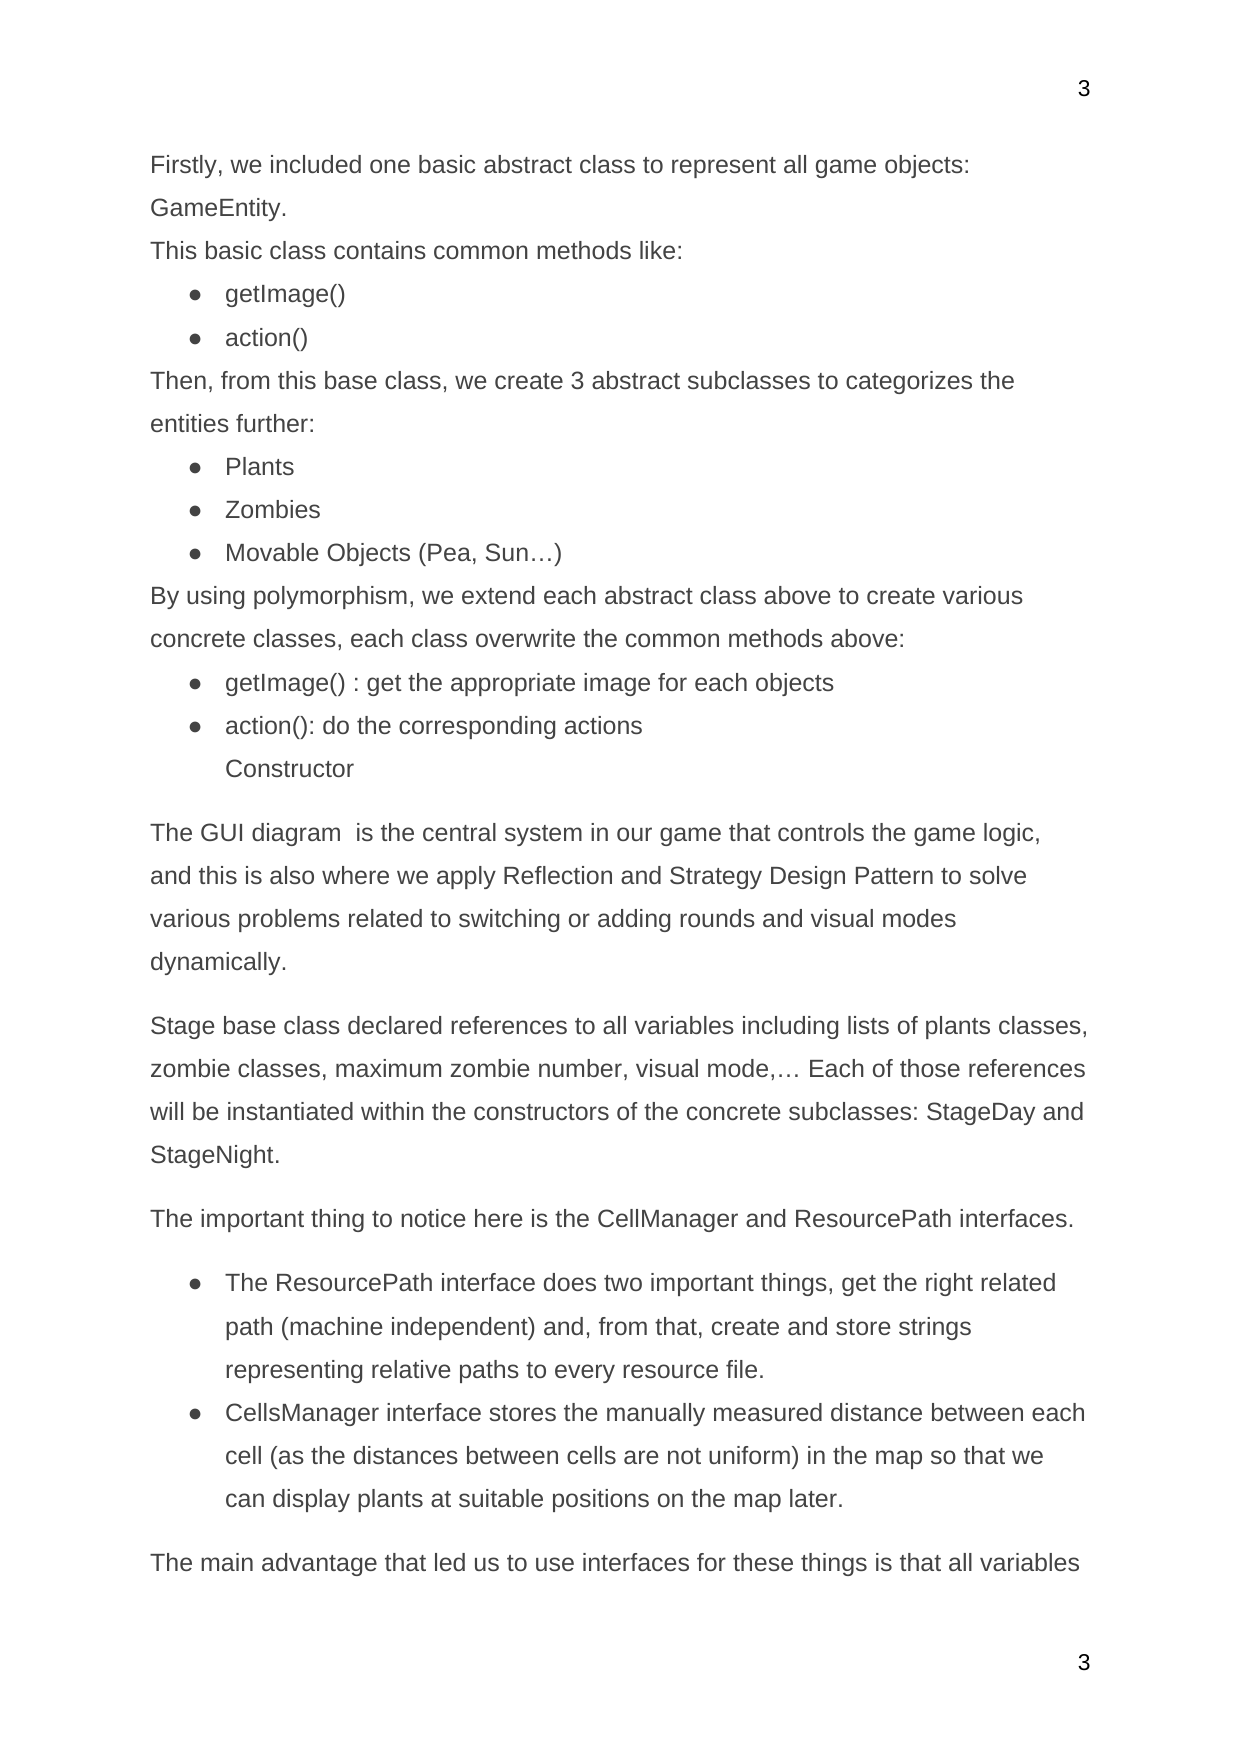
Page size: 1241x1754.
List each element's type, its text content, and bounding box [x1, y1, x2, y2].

list action() [187, 322, 1090, 351]
text This basic class contains common methods like: [150, 236, 1090, 265]
text Firstly, we included one basic abstract class to represent all game objects: GameEntity. [150, 150, 1090, 222]
list action(): do the corresponding actions [187, 711, 1090, 739]
text The important thing to notice here is the CellManager and ResourcePath interfaces. [150, 1204, 1090, 1233]
text By using polymorphism, we extend each abstract class above to create various concrete classes, each class overwrite the common methods above: [150, 581, 1090, 653]
list getImage() : get the appropriate image for each objects [187, 667, 1090, 696]
list Movable Objects (Pea, Sun…) [187, 538, 1090, 567]
list The ResourcePath interface does two important things, get the right related path (machine independent) and, from that, create and store strings representing relative paths to every resource file. [187, 1268, 1090, 1383]
list Plants [187, 452, 1090, 481]
list getImage() [187, 279, 1090, 308]
text Constructor [150, 754, 1090, 782]
text Then, from this base class, we create 3 abstract subclasses to categorizes the entities further: [150, 366, 1090, 437]
text Stage base class declared references to all variables including lists of plants classes, zombie classes, maximum zombie number, visual mode,… Each of those references will be instantiated within the constructors of the concrete subclasses: StageDay and StageNight. [150, 1011, 1090, 1169]
list Zombies [187, 495, 1090, 524]
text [150, 1548, 1090, 1577]
text The GUI diagram is the central system in our game that controls the game logic, and this is also where we apply Reflection and Strategy Design Pattern to solve various problems related to switching or adding rounds and visual modes dynamically. [150, 818, 1090, 976]
list CellsManager interface stores the manually measured distance between each cell (as the distances between cells are not uniform) in the map so that we can display plants at suitable positions on the map later. [187, 1398, 1090, 1513]
